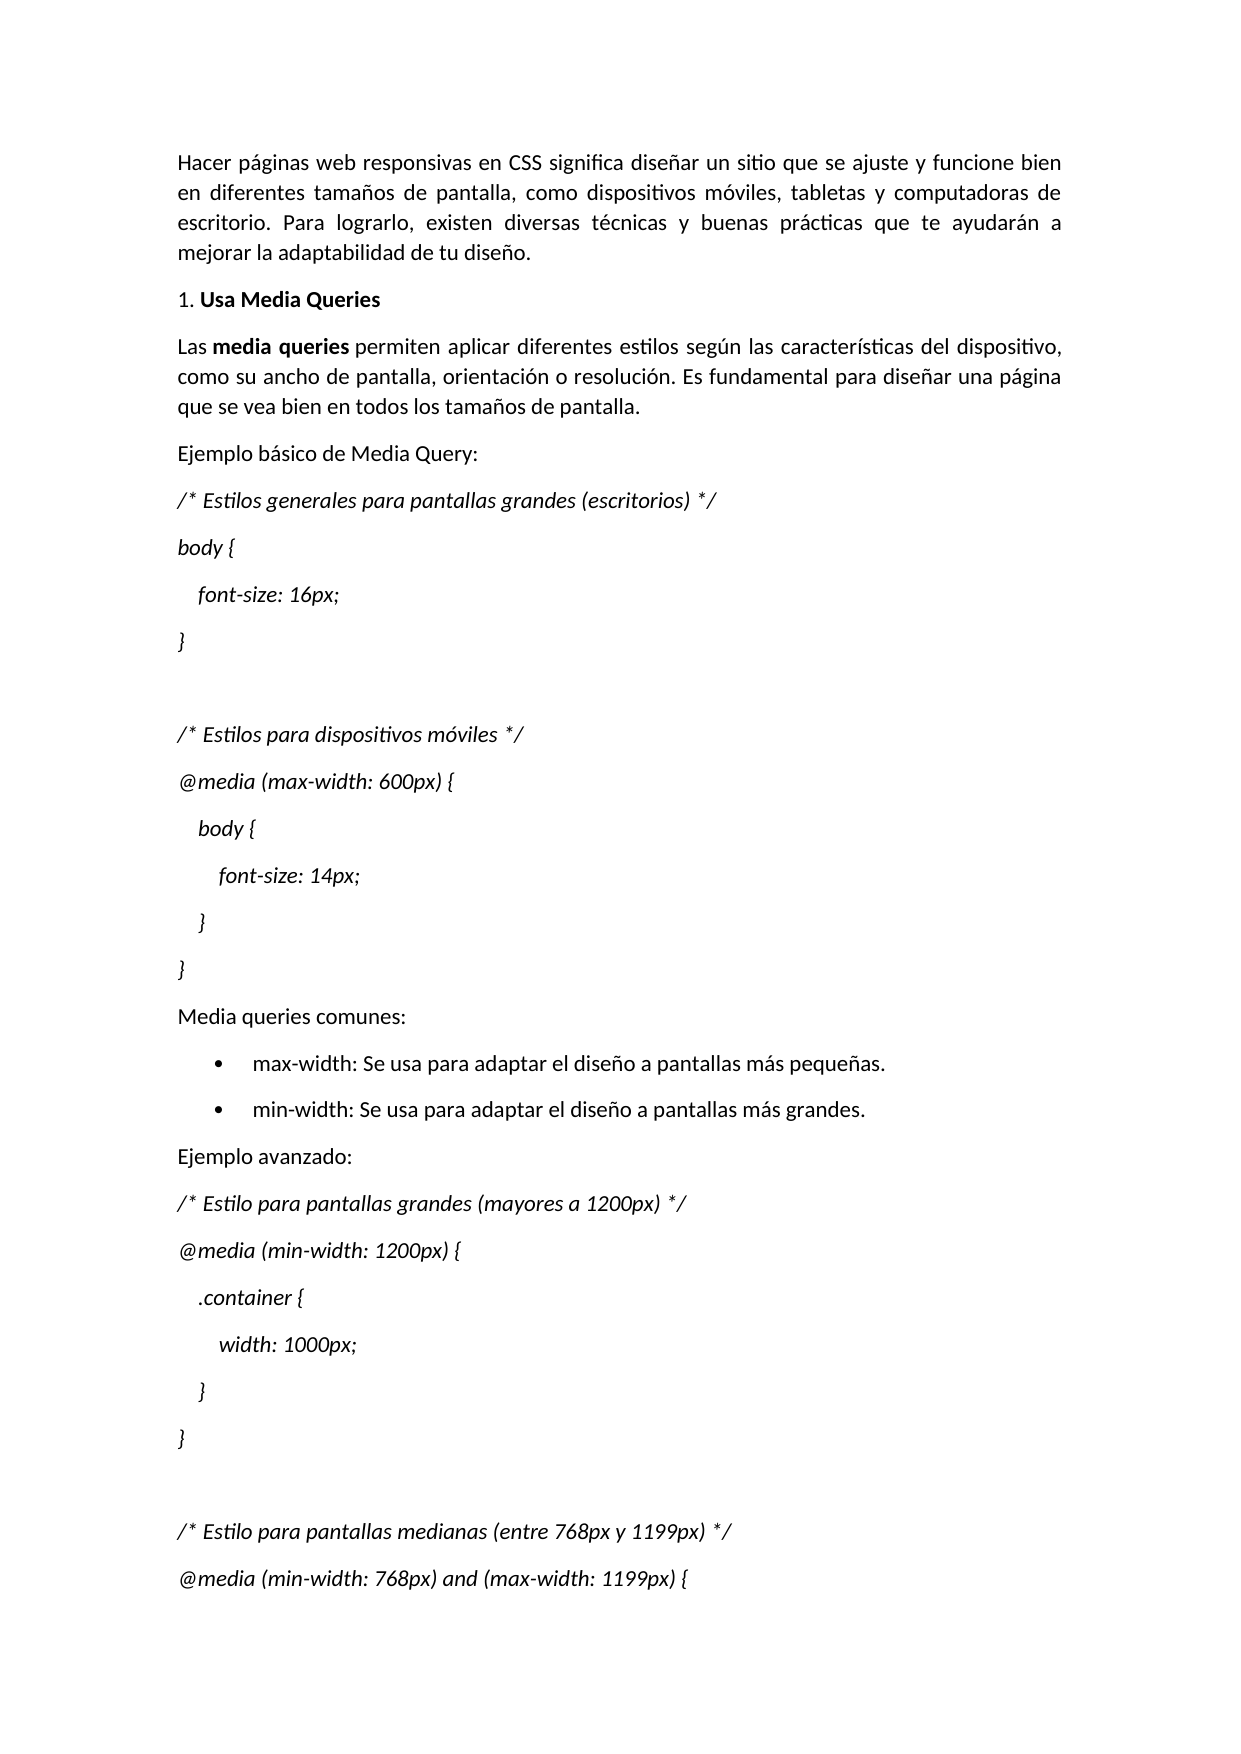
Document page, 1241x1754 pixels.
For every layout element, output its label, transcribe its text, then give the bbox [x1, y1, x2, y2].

text } [177, 955, 1063, 983]
text body { [177, 814, 1063, 842]
text } [177, 1377, 1063, 1405]
text @media (min-width: 1200px) { [177, 1236, 1063, 1264]
list max-width: Se usa para adaptar el diseño a pantallas más pequeñas. [215, 1049, 1063, 1077]
text /* Estilo para pantallas grandes (mayores a 1200px) */ [177, 1189, 1063, 1217]
list min-width: Se usa para adaptar el diseño a pantallas más grandes. [215, 1096, 1063, 1123]
text Media queries comunes: [177, 1002, 1063, 1030]
text width: 1000px; [177, 1330, 1063, 1358]
text 1. Usa Media Queries [177, 285, 1063, 313]
text Ejemplo básico de Media Query: [177, 439, 1063, 467]
text } [177, 627, 1063, 655]
text /* Estilos generales para pantallas grandes (escritorios) */ [177, 486, 1063, 514]
text } [177, 908, 1063, 936]
text @media (max-width: 600px) { [177, 767, 1063, 795]
text /* Estilo para pantallas medianas (entre 768px y 1199px) */ [177, 1517, 1063, 1545]
text /* Estilos para dispositivos móviles */ [177, 721, 1063, 748]
text Hacer páginas web responsivas en CSS significa diseñar un sitio que se ajuste y funcione bien en diferentes tamaños de pantalla, como dispositivos móviles, tabletas y computadoras de escritorio. Para lograrlo, existen diversas técnicas y buenas prácticas que te ayudarán a mejorar la adaptabilidad de tu diseño. [177, 148, 1063, 266]
text .container { [177, 1283, 1063, 1311]
text font-size: 16px; [177, 580, 1063, 608]
text @media (min-width: 768px) and (max-width: 1199px) { [177, 1564, 1063, 1592]
text Las media queries permiten aplicar diferentes estilos según las características del dispositivo, como su ancho de pantalla, orientación o resolución. Es fundamental para diseñar una página que se vea bien en todos los tamaños de pantalla. [177, 332, 1063, 420]
text body { [177, 533, 1063, 561]
text Ejemplo avanzado: [177, 1142, 1063, 1170]
text font-size: 14px; [177, 861, 1063, 889]
text } [177, 1424, 1063, 1452]
